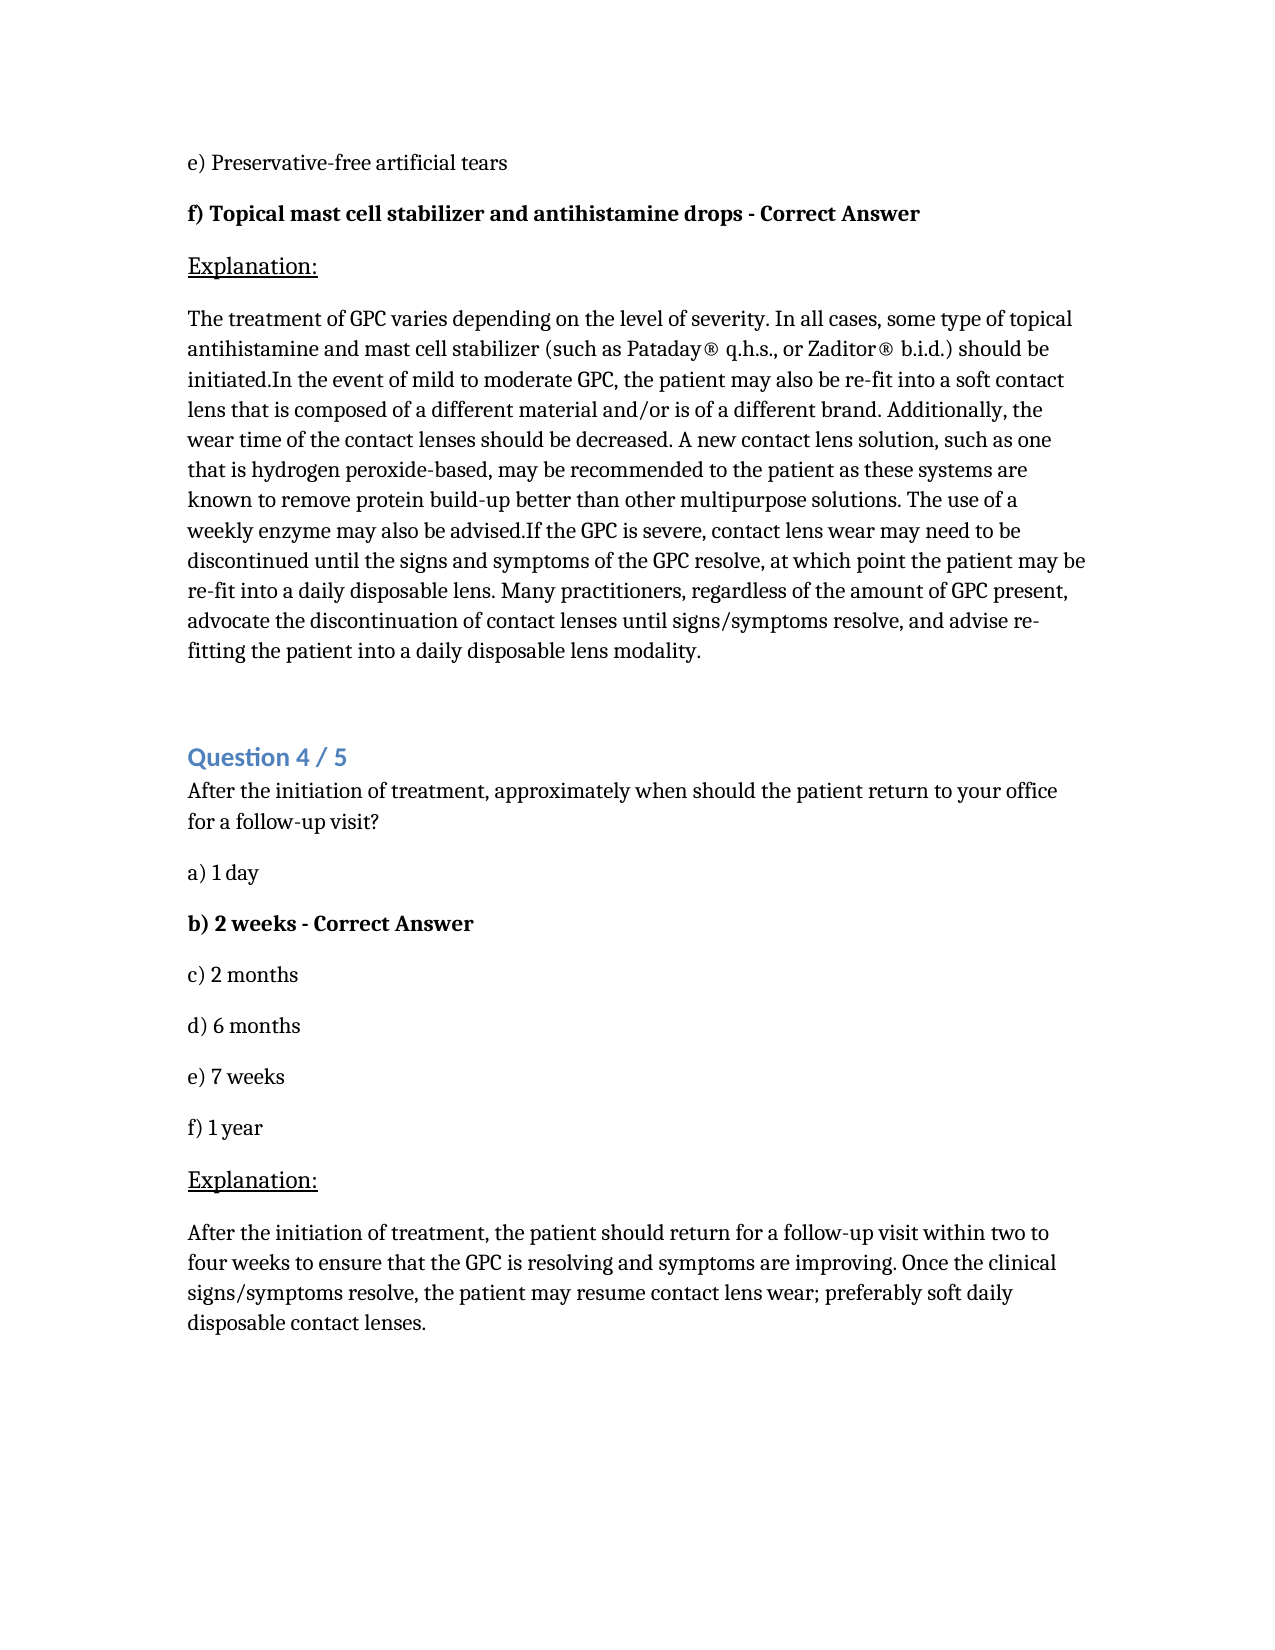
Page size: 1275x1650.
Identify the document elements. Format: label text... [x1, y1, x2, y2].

text b) 2 weeks - Correct Answer [187, 911, 1087, 937]
text After the initiation of treatment, the patient should return for a follow-up visit within two to four weeks to ensure that the GPC is resolving and symptoms are improving. Once the clinical signs/symptoms resolve, the patient may resume contact lens wear; preferably soft daily disposable contact lenses. [187, 1219, 1087, 1337]
text After the initiation of treatment, approximately when should the patient return to your office for a follow-up visit? [187, 778, 1087, 835]
text Explanation: [187, 252, 1087, 281]
text c) 2 months [187, 962, 1087, 988]
text The treatment of GPC varies depending on the level of severity. In all cases, some type of topical antihistamine and mast cell stabilizer (such as Pataday® q.h.s., or Zaditor® b.i.d.) should be initiated.In the event of mild to moderate GPC, the patient may also be re-fit into a soft contact lens that is composed of a different material and/or is of a different brand. Additionally, the wear time of the contact lenses should be decreased. A new contact lens solution, such as one that is hydrogen peroxide-based, may be recommended to the patient as these systems are known to remove protein build-up better than other multipurpose solutions. The use of a weekly enzyme may also be advised.If the GPC is severe, contact lens wear may need to be discontinued until the signs and symptoms of the GPC resolve, at which point the patient may be re-fit into a daily disposable lens. Many practitioners, regardless of the amount of GPC present, advocate the discontinuation of contact lenses until signs/symptoms resolve, and advise re-fitting the patient into a daily disposable lens modality. [187, 306, 1087, 664]
text a) 1 day [187, 859, 1087, 886]
text d) 6 months [187, 1013, 1087, 1039]
text e) 7 weeks [187, 1064, 1087, 1090]
text e) Preservative-free artificial tears [187, 150, 1087, 176]
subtitle Question 4 / 5 [187, 740, 1087, 773]
text f) 1 year [187, 1115, 1087, 1141]
text f) Topical mast cell stabilizer and antihistamine drops - Correct Answer [187, 201, 1087, 227]
text Explanation: [187, 1166, 1087, 1194]
